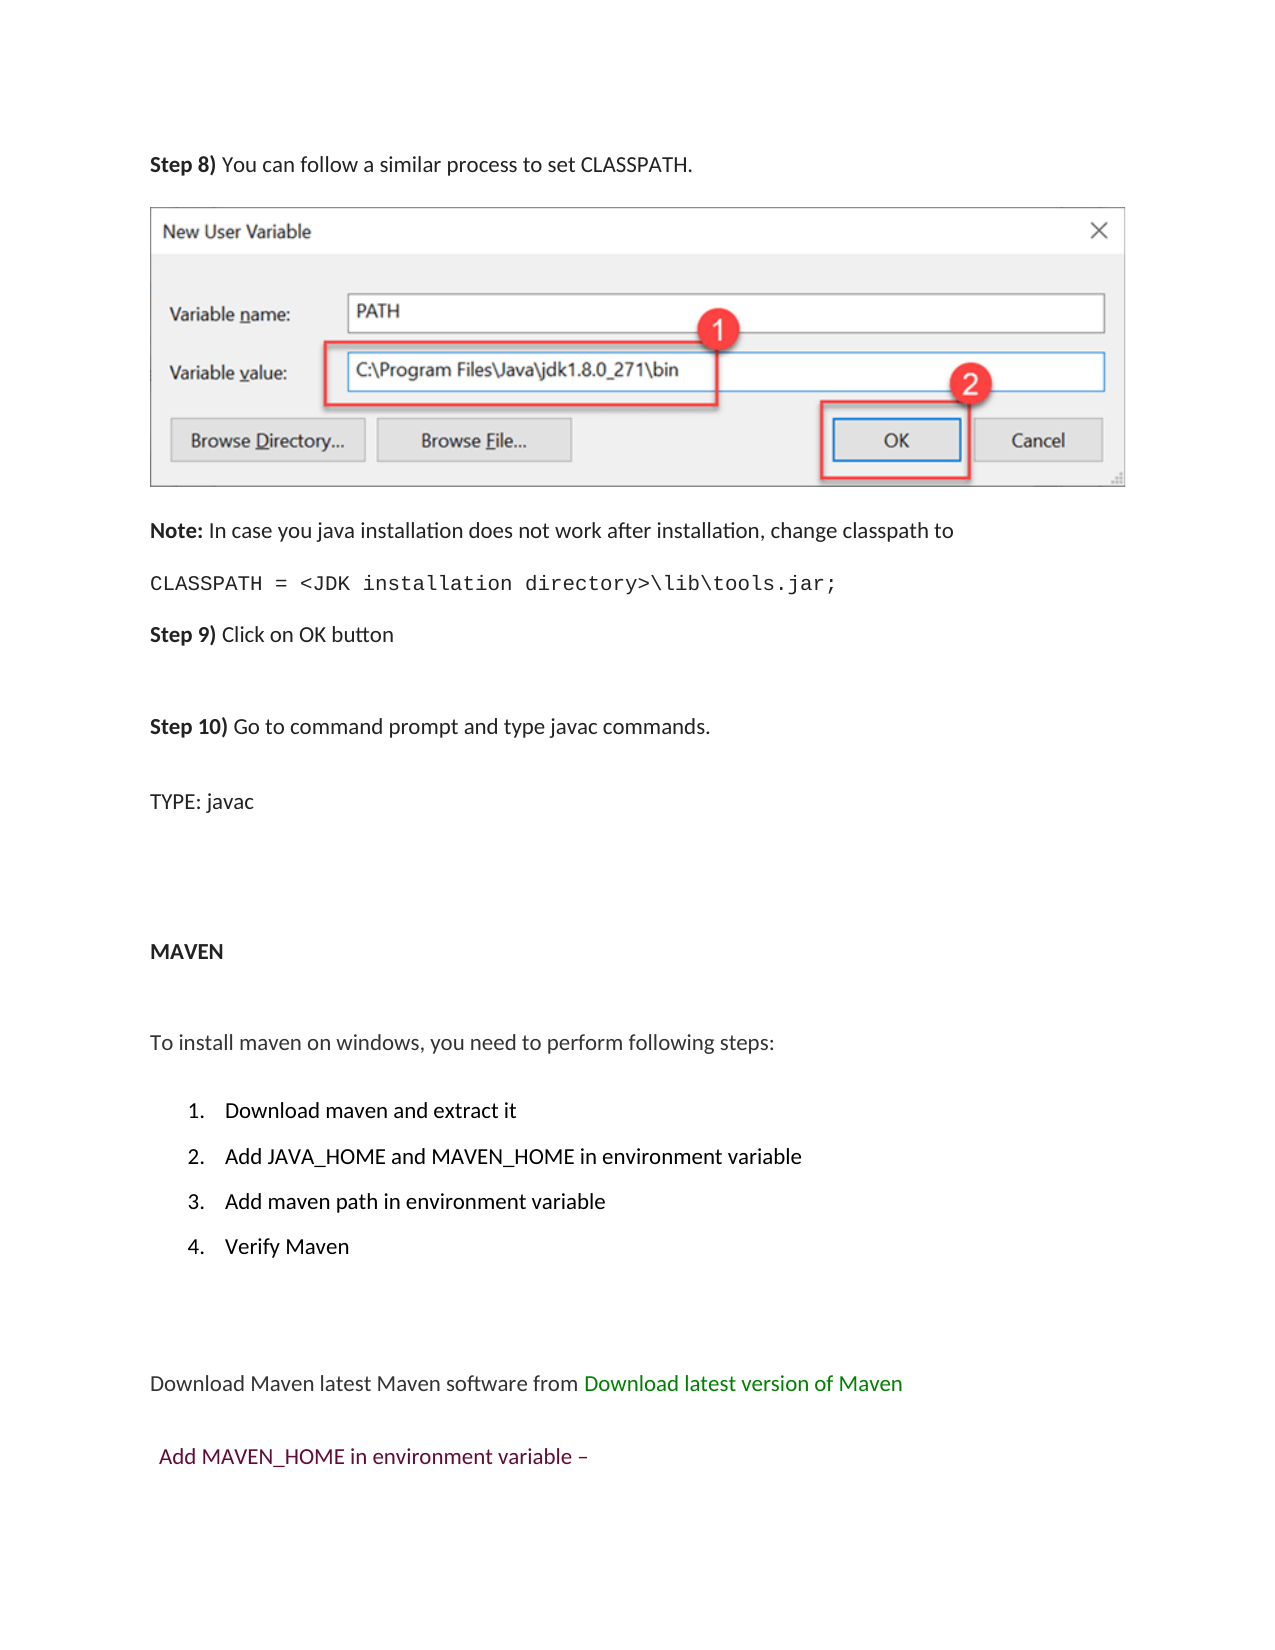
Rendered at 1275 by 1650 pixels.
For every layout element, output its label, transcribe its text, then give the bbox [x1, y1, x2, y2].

list Download maven and extract it [187, 1085, 1125, 1124]
text Note: In case you java installation does not work after installation, change classpath to [150, 516, 1125, 544]
text Step 8) You can follow a similar process to set CLASSPATH. [150, 150, 1125, 178]
text CLASSPATH = <JDK installation directory>\lib\tools.jar; [150, 573, 1125, 597]
picture [150, 207, 1125, 487]
text Download Maven latest Maven software from Download latest version of Maven [150, 1358, 1125, 1397]
text To install maven on windows, you need to perform following steps: [150, 994, 1125, 1056]
subtitle Add MAVEN_HOME in environment variable – [150, 1426, 1125, 1474]
text MAVEN [150, 902, 1125, 965]
list Add JAVA_HOME and MAVEN_HOME in environment variable [187, 1131, 1125, 1170]
text Step 9) Click on OK button [150, 620, 1125, 648]
text TYPE: javac [150, 752, 1125, 815]
text Step 10) Go to command prompt and type javac commands. [150, 677, 1125, 740]
list Add maven path in environment variable [187, 1176, 1125, 1215]
list Verify Maven [187, 1221, 1125, 1260]
